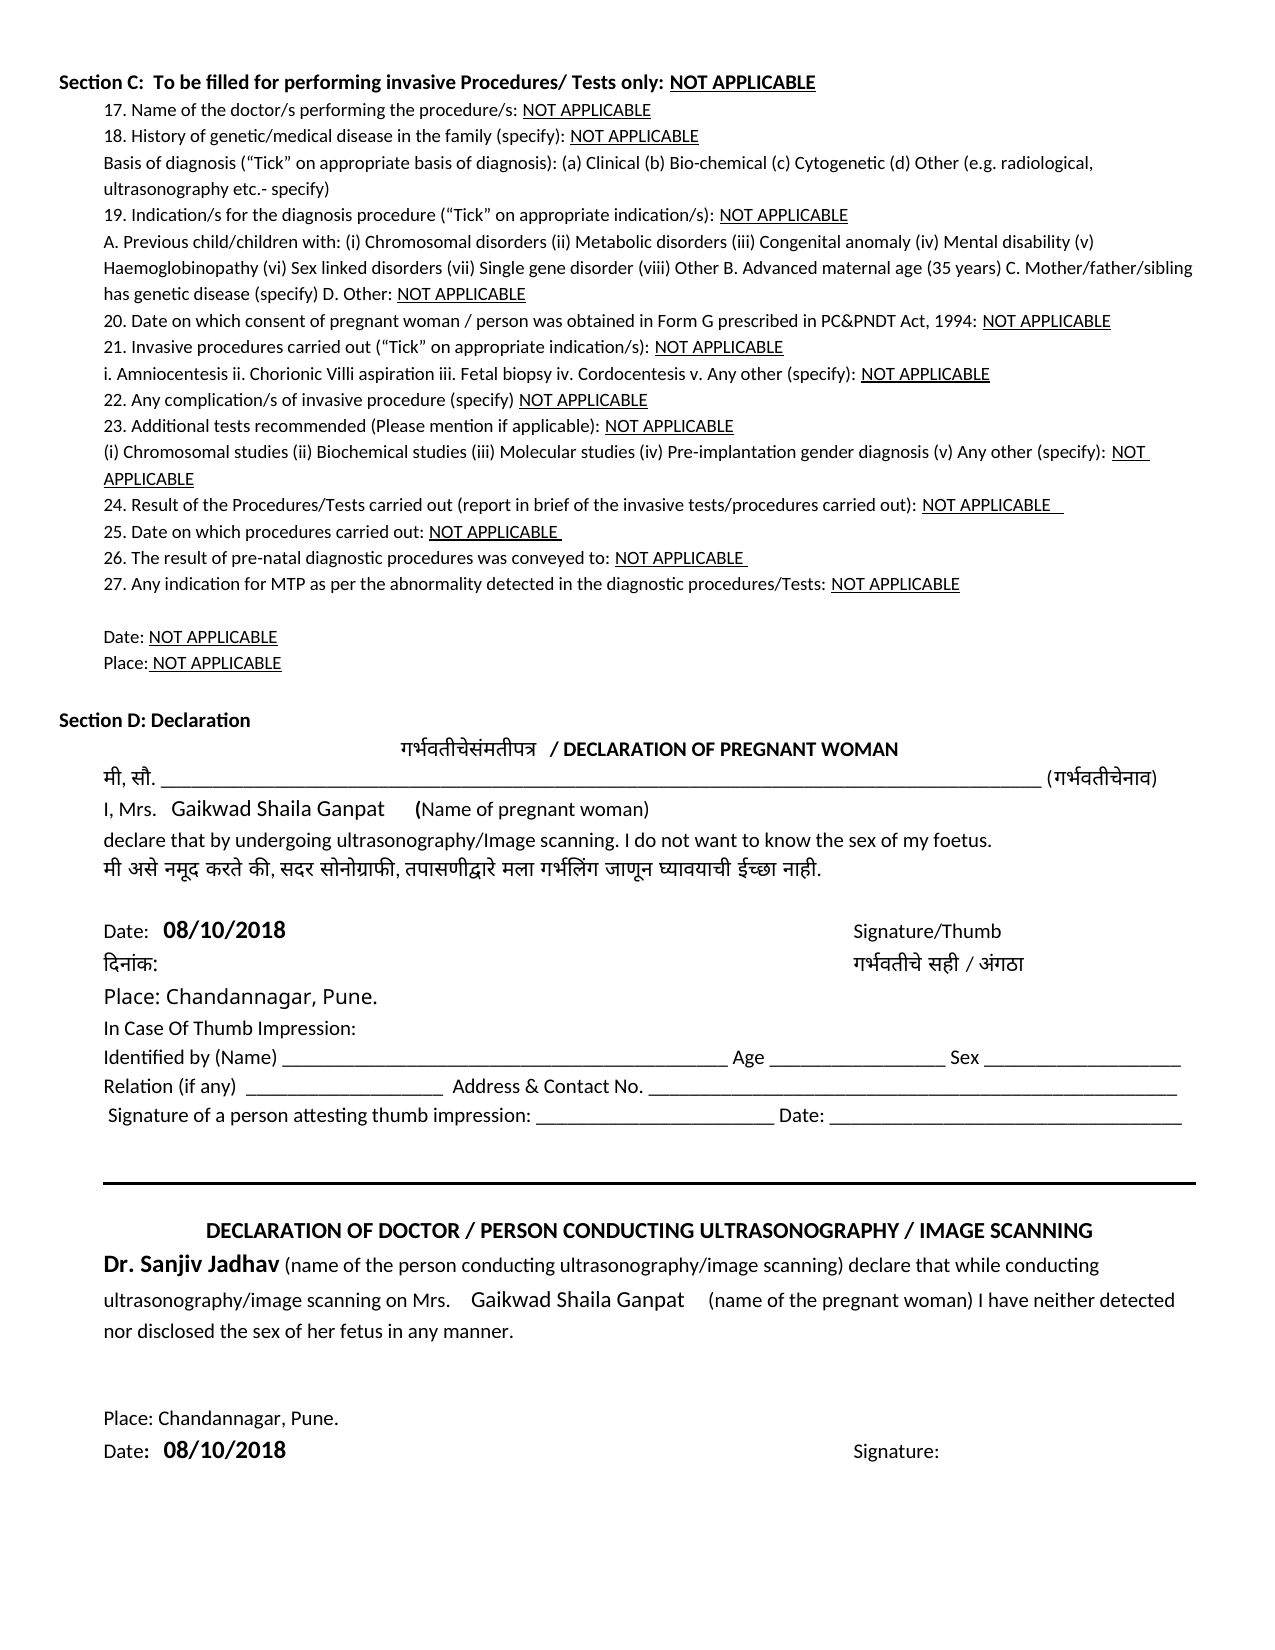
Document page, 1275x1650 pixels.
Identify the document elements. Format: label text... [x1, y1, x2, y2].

text 27. Any indication for MTP as per the abnormality detected in the diagnostic procedures/Tests: NOT APPLICABLE [103, 572, 1196, 595]
text Place: NOT APPLICABLE [103, 652, 1196, 674]
text Dr. Sanjiv Jadhav (name of the person conducting ultrasonography/image scanning) declare that while conducting ultrasonography/image scanning on Mrs. (name of the pregnant woman) I have neither detected nor disclosed the sex of her fetus in any manner. [103, 1248, 1196, 1343]
text Signature of a person attesting thumb impression: _______________________ Date: __________________________________ [103, 1102, 1196, 1182]
text Relation (if any) ___________________ Address & Contact No. ___________________________________________________ [103, 1073, 1196, 1098]
text declare that by undergoing ultrasonography/Image scanning. I do not want to know the sex of my foetus. [103, 827, 1196, 852]
text 17. Name of the doctor/s performing the procedure/s: NOT APPLICABLE [103, 98, 1196, 121]
text 25. Date on which procedures carried out: NOT APPLICABLE [103, 520, 1196, 543]
text i. Amniocentesis ii. Chorionic Villi aspiration iii. Fetal biopsy iv. Cordocentesis v. Any other (specify): NOT APPLICABLE [103, 362, 1196, 384]
text 19. Indication/s for the diagnosis procedure (“Tick” on appropriate indication/s): NOT APPLICABLE [103, 203, 1196, 226]
text (i) Chromosomal studies (ii) Biochemical studies (iii) Molecular studies (iv) Pre-implantation gender diagnosis (v) Any other (specify): NOT APPLICABLE [103, 441, 1196, 490]
text I, Mrs. (Name of pregnant woman) [103, 794, 1196, 823]
text Place: Chandannagar, Pune. [103, 982, 1196, 1011]
text 23. Additional tests recommended (Please mention if applicable): NOT APPLICABLE [103, 414, 1196, 437]
text 20. Date on which consent of pregnant woman / person was obtained in Form G prescribed in PC&PNDT Act, 1994: NOT APPLICABLE [103, 309, 1196, 332]
text In Case Of Thumb Impression: [103, 1015, 1196, 1040]
text Date: NOT APPLICABLE [103, 625, 1196, 648]
text Section C: To be filled for performing invasive Procedures/ Tests only: NOT APPLICABLE [0, 69, 1275, 94]
text A. Previous child/children with: (i) Chromosomal disorders (ii) Metabolic disorders (iii) Congenital anomaly (iv) Mental disability (v) Haemoglobinopathy (vi) Sex linked disorders (vii) Single gene disorder (viii) Other B. Advanced maternal age (35 years) C. Mother/father/sibling has genetic disease (specify) D. Other: NOT APPLICABLE [103, 230, 1196, 306]
text 18. History of genetic/medical disease in the family (specify): NOT APPLICABLE [103, 124, 1196, 147]
text 22. Any complication/s of invasive procedure (specify) NOT APPLICABLE [103, 388, 1196, 411]
text Identified by (Name) ___________________________________________ Age _________________ Sex ___________________ [103, 1044, 1196, 1069]
text DECLARATION OF DOCTOR / PERSON CONDUCTING ULTRASONOGRAPHY / IMAGE SCANNING [103, 1216, 1196, 1244]
text Section D: Declaration [59, 707, 1196, 732]
text गर्भवतीचेसंमतीपत्र / DECLARATION OF PREGNANT WOMAN [103, 736, 1196, 762]
text मी असे नमूद करते की, सदर सोनोग्राफी, तपासणीद्वारे मला गर्भलिंग जाणून घ्यावयाची ईच्छा नाही. [103, 856, 1196, 882]
text Basis of diagnosis (“Tick” on appropriate basis of diagnosis): (a) Clinical (b) Bio-chemical (c) Cytogenetic (d) Other (e.g. radiological, ultrasonography etc.- specify) [103, 151, 1196, 200]
text Place: Chandannagar, Pune. [103, 1405, 1196, 1430]
text मी, सौ. _____________________________________________________________________________________ (गर्भवतीचेनाव) [103, 765, 1196, 791]
text दिनांक: गर्भवतीचे सही / अंगठा [103, 949, 1196, 978]
text Date: Signature: [103, 1434, 1196, 1464]
text Date: Signature/Thumb [103, 914, 1196, 945]
text 21. Invasive procedures carried out (“Tick” on appropriate indication/s): NOT APPLICABLE [103, 335, 1196, 358]
text 24. Result of the Procedures/Tests carried out (report in brief of the invasive tests/procedures carried out): NOT APPLICABLE [103, 493, 1196, 516]
text 26. The result of pre-natal diagnostic procedures was conveyed to: NOT APPLICABLE [103, 546, 1196, 569]
